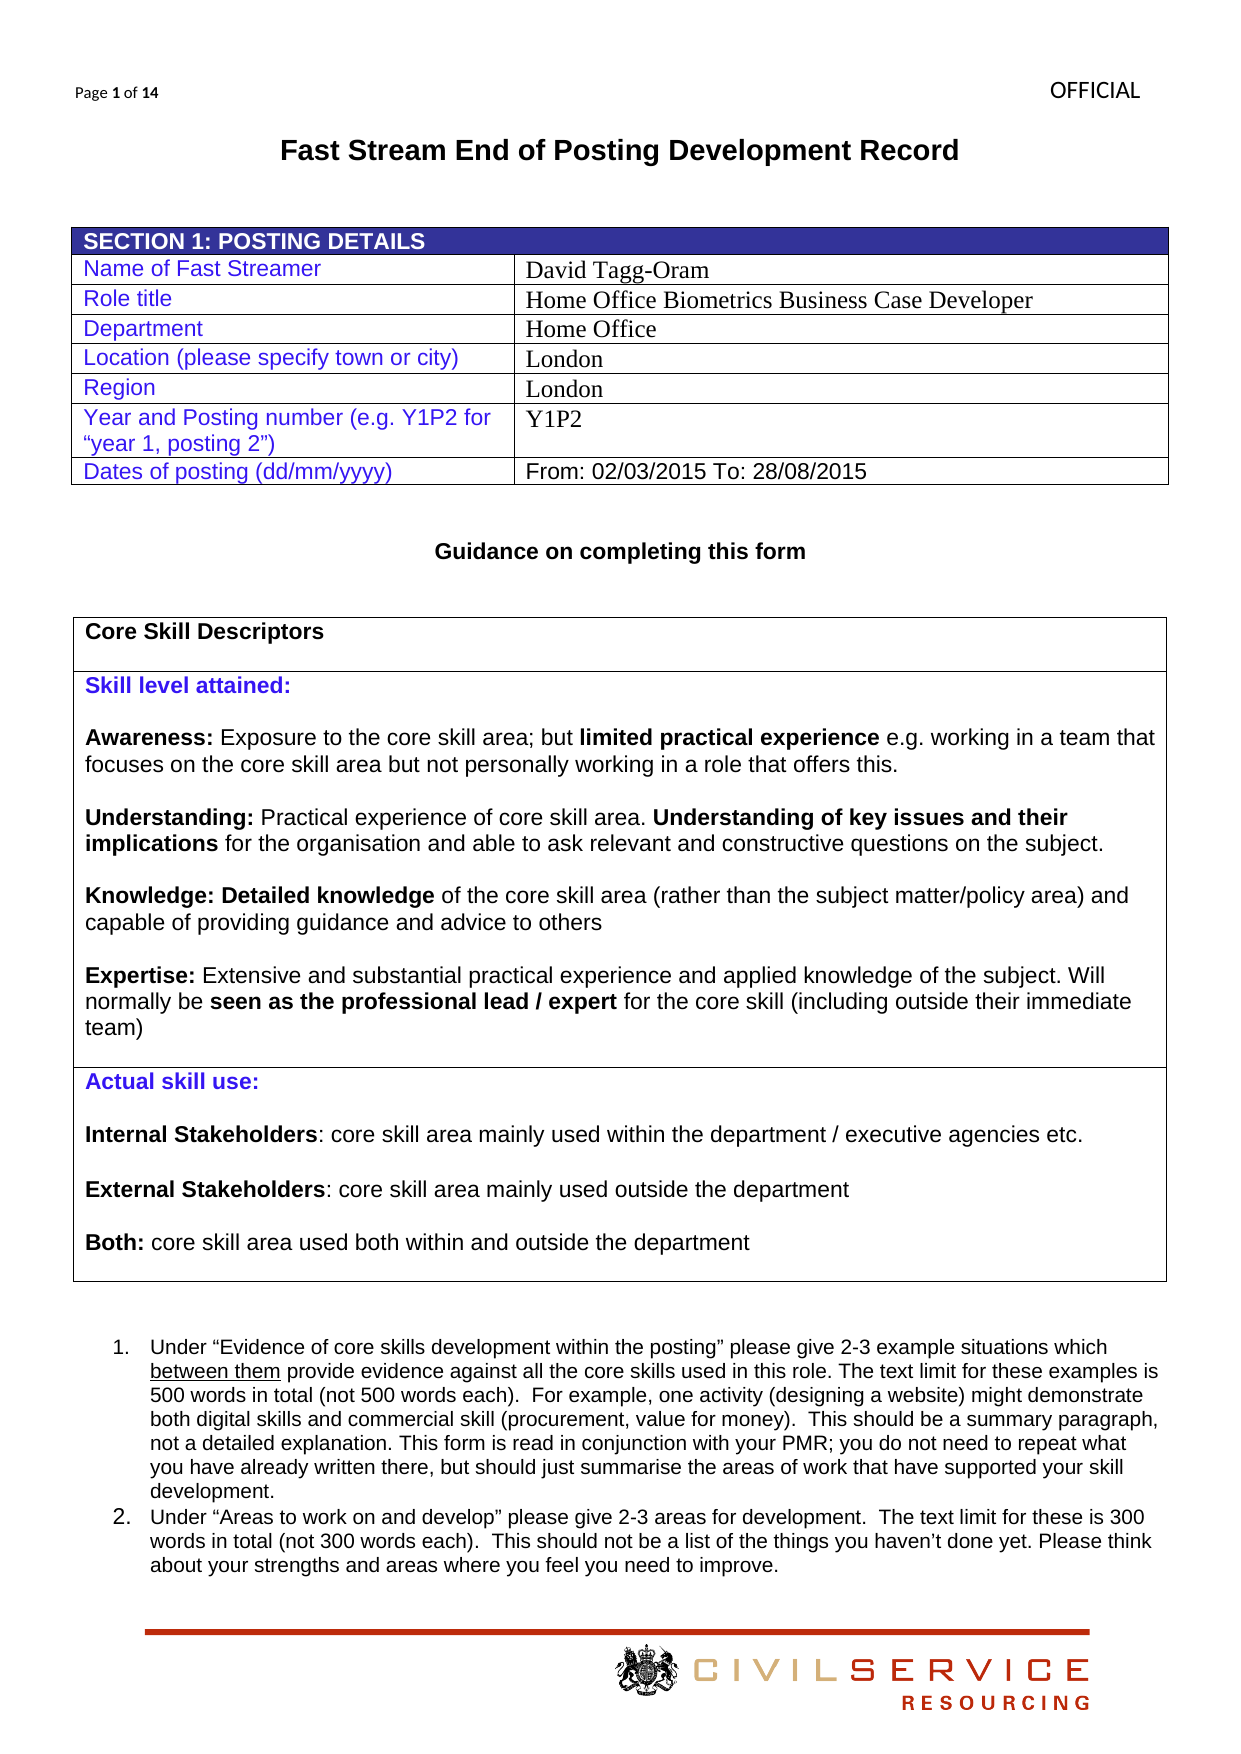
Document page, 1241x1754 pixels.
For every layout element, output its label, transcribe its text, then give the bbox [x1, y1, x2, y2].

table_cell Role title [72, 285, 514, 313]
table_cell Actual skill use: Internal Stakeholders: core skill area mainly used within the department / executive agencies etc. External Stakeholders: core skill area mainly used outside the department Both: core skill area used both within and outside the department [74, 1068, 1166, 1281]
list Under “Evidence of core skills development within the posting” please give 2-3 example situations which between them provide evidence against all the core skills used in this role. The text limit for these examples is 500 words in total (not 500 words each). For example, one activity (designing a website) might demonstrate both digital skills and commercial skill (procurement, value for money). This should be a summary paragraph, not a detailed explanation. This form is read in conjunction with your PMR; you do not need to repeat what you have already written there, but should just summarise the areas of work that have supported your skill development. [112, 1335, 1165, 1503]
table_cell Name of Fast Streamer [72, 255, 514, 284]
table_cell Region [72, 374, 514, 403]
list Under “Areas to work on and develop” please give 2-3 areas for development. The text limit for these is 300 words in total (not 300 words each). This should not be a list of the things you haven’t done yet. Please think about your strengths and areas where you feel you need to improve. [112, 1503, 1165, 1577]
table_cell Dates of posting (dd/mm/yyyy) [72, 458, 514, 484]
table_header Core Skill Descriptors [74, 618, 1166, 671]
table_cell Location (please specify town or city) [72, 344, 514, 373]
table_header SECTION 1: POSTING DETAILS [72, 228, 1168, 254]
table_cell Year and Posting number (e.g. Y1P2 for “year 1, posting 2”) [72, 404, 514, 457]
text Fast Stream End of Posting Development Record [75, 133, 1165, 167]
text Guidance on completing this form [75, 538, 1165, 564]
table_cell From: To: [515, 458, 1168, 484]
table_cell Department [72, 315, 514, 343]
picture [615, 1644, 1096, 1715]
table_cell Skill level attained: Awareness: Exposure to the core skill area; but limited practical experience e.g. working in a team that focuses on the core skill area but not personally working in a role that offers this. Understanding: Practical experience of core skill area. Understanding of key issues and their implications for the organisation and able to ask relevant and constructive questions on the subject. Knowledge: Detailed knowledge of the core skill area (rather than the subject matter/policy area) and capable of providing guidance and advice to others Expertise: Extensive and substantial practical experience and applied knowledge of the subject. Will normally be seen as the professional lead / expert for the core skill (including outside their immediate team) [74, 672, 1166, 1067]
